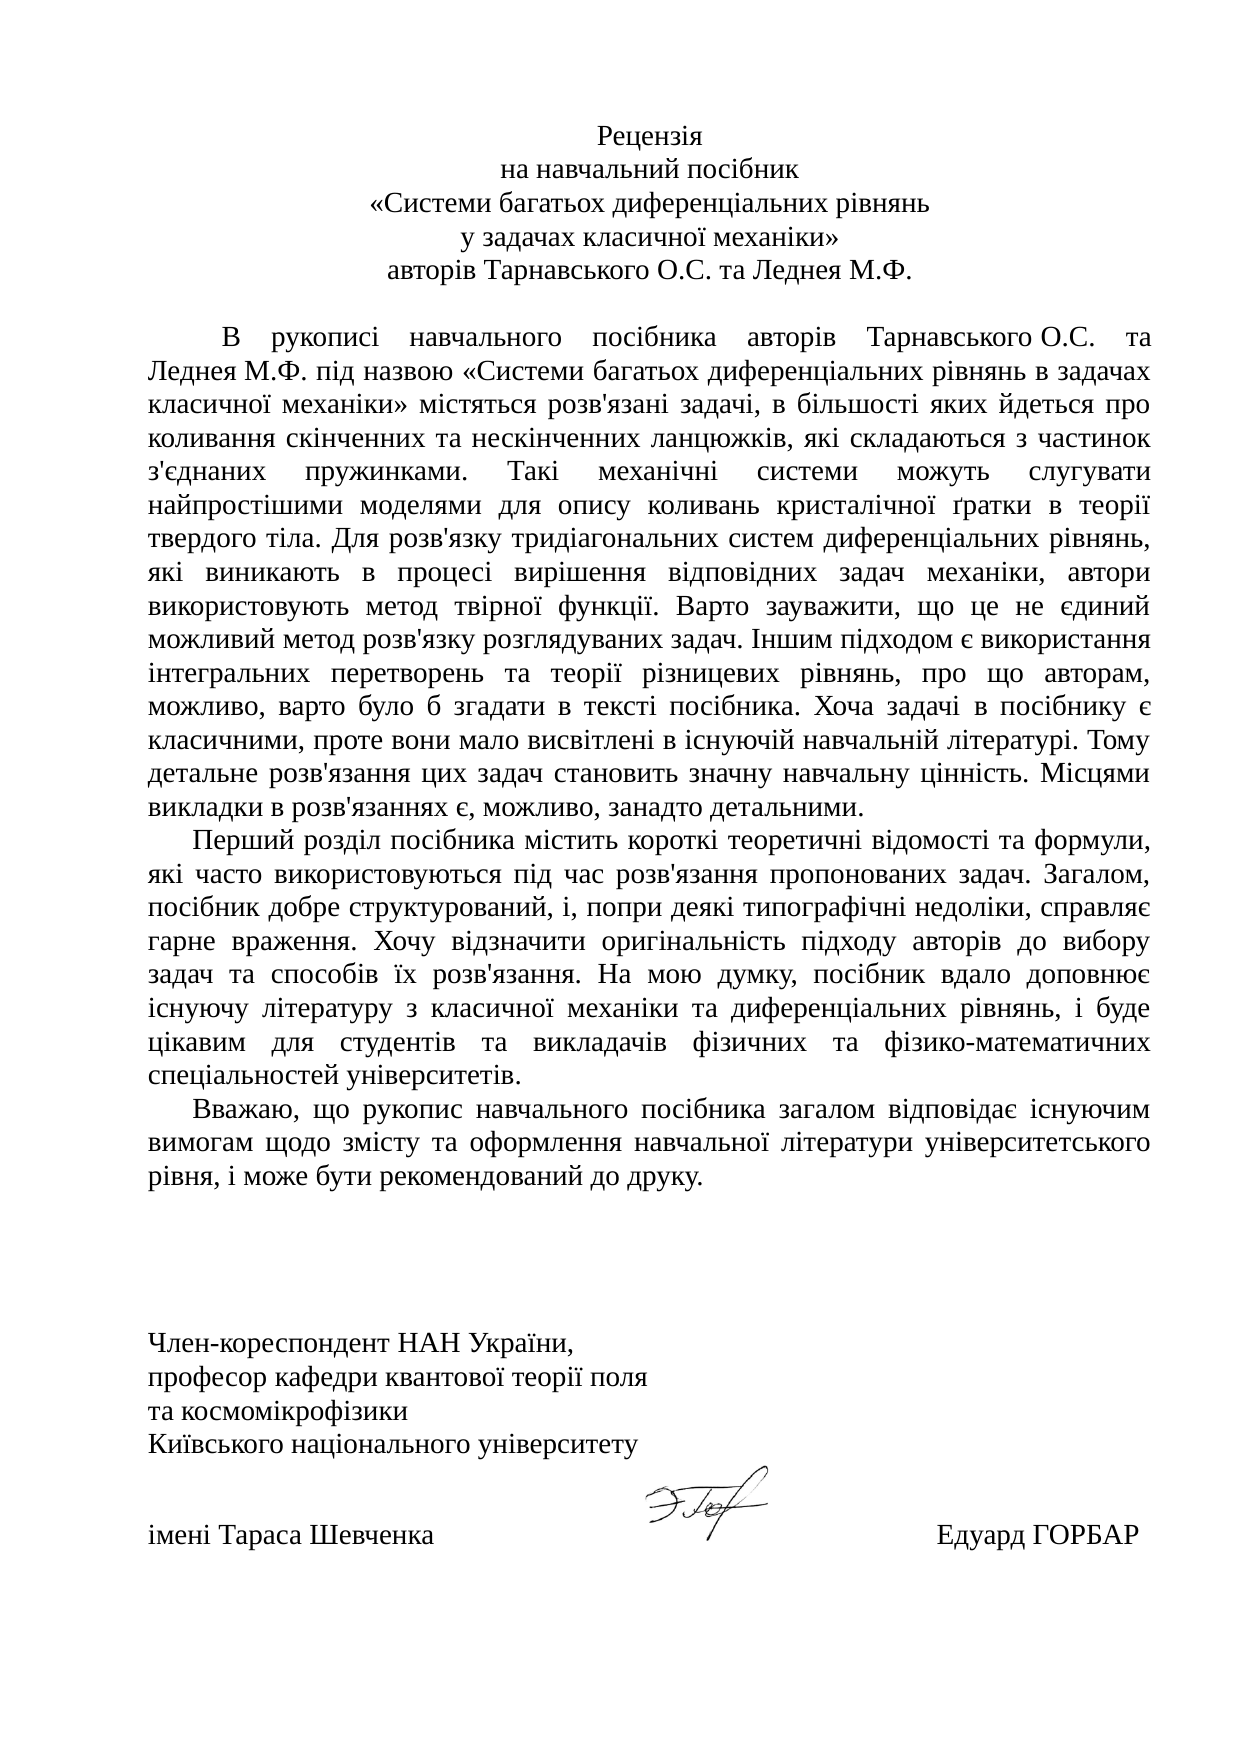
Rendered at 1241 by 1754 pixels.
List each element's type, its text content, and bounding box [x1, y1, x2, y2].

text «Системи багатьох диференціальних рівнянь [148, 185, 1152, 219]
text авторів Тарнавського О.С. та Леднея М.Ф. [148, 252, 1152, 286]
text Перший розділ посібника містить короткі теоретичні відомості та формули, які часто використовуються під час розв'язання пропонованих задач. Загалом, посібник добре структурований, і, попри деякі типографічні недоліки, справляє гарне враження. Хочу відзначити оригінальність підходу авторів до вибору задач та способів їх розв'язання. На мою думку, посібник вдало доповнює існуючу літературу з класичної механіки та диференціальних рівнянь, і буде цікавим для студентів та викладачів фізичних та фізико-математичних спеціальностей університетів. [148, 822, 1152, 1091]
text у задачах класичної механіки» [148, 219, 1152, 252]
text Член-кореспондент НАН України, [148, 1326, 1152, 1359]
text та космомікрофізики [148, 1393, 1152, 1426]
text Вважаю, що рукопис навчального посібника загалом відповідає існуючим вимогам щодо змісту та оформлення навчальної літератури університетського рівня, і може бути рекомендований до друку. [148, 1091, 1152, 1191]
text Рецензія [148, 118, 1152, 152]
text В рукописі навчального посібника авторів Тарнавського О.С. та Леднея М.Ф. під назвою «Системи багатьох диференціальних рівнянь в задачах класичної механіки» містяться розв'язані задачі, в більшості яких йдеться про коливання скінченних та нескінченних ланцюжків, які складаються з частинок з'єднаних пружинками. Такі механічні системи можуть слугувати найпростішими моделями для опису коливань кристалічної ґратки в теорії твердого тіла. Для розв'язку тридіагональних систем диференціальних рівнянь, які виникають в процесі вирішення відповідних задач механіки, автори використовують метод твірної функції. Варто зауважити, що це не єдиний можливий метод розв'язку розглядуваних задач. Іншим підходом є використання інтегральних перетворень та теорії різницевих рівнянь, про що авторам, можливо, варто було б згадати в тексті посібника. Хоча задачі в посібнику є класичними, проте вони мало висвітлені в існуючій навчальній літературі. Тому детальне розв'язання цих задач становить значну навчальну цінність. Місцями викладки в розв'язаннях є, можливо, занадто детальними. [148, 319, 1152, 822]
text на навчальний посібник [148, 152, 1152, 185]
picture [638, 1459, 776, 1545]
text імені Тараса Шевченка Едуард ГОРБАР [148, 1460, 1152, 1550]
text Київського національного університету [148, 1426, 1152, 1460]
text професор кафедри квантової теорії поля [148, 1359, 1152, 1393]
